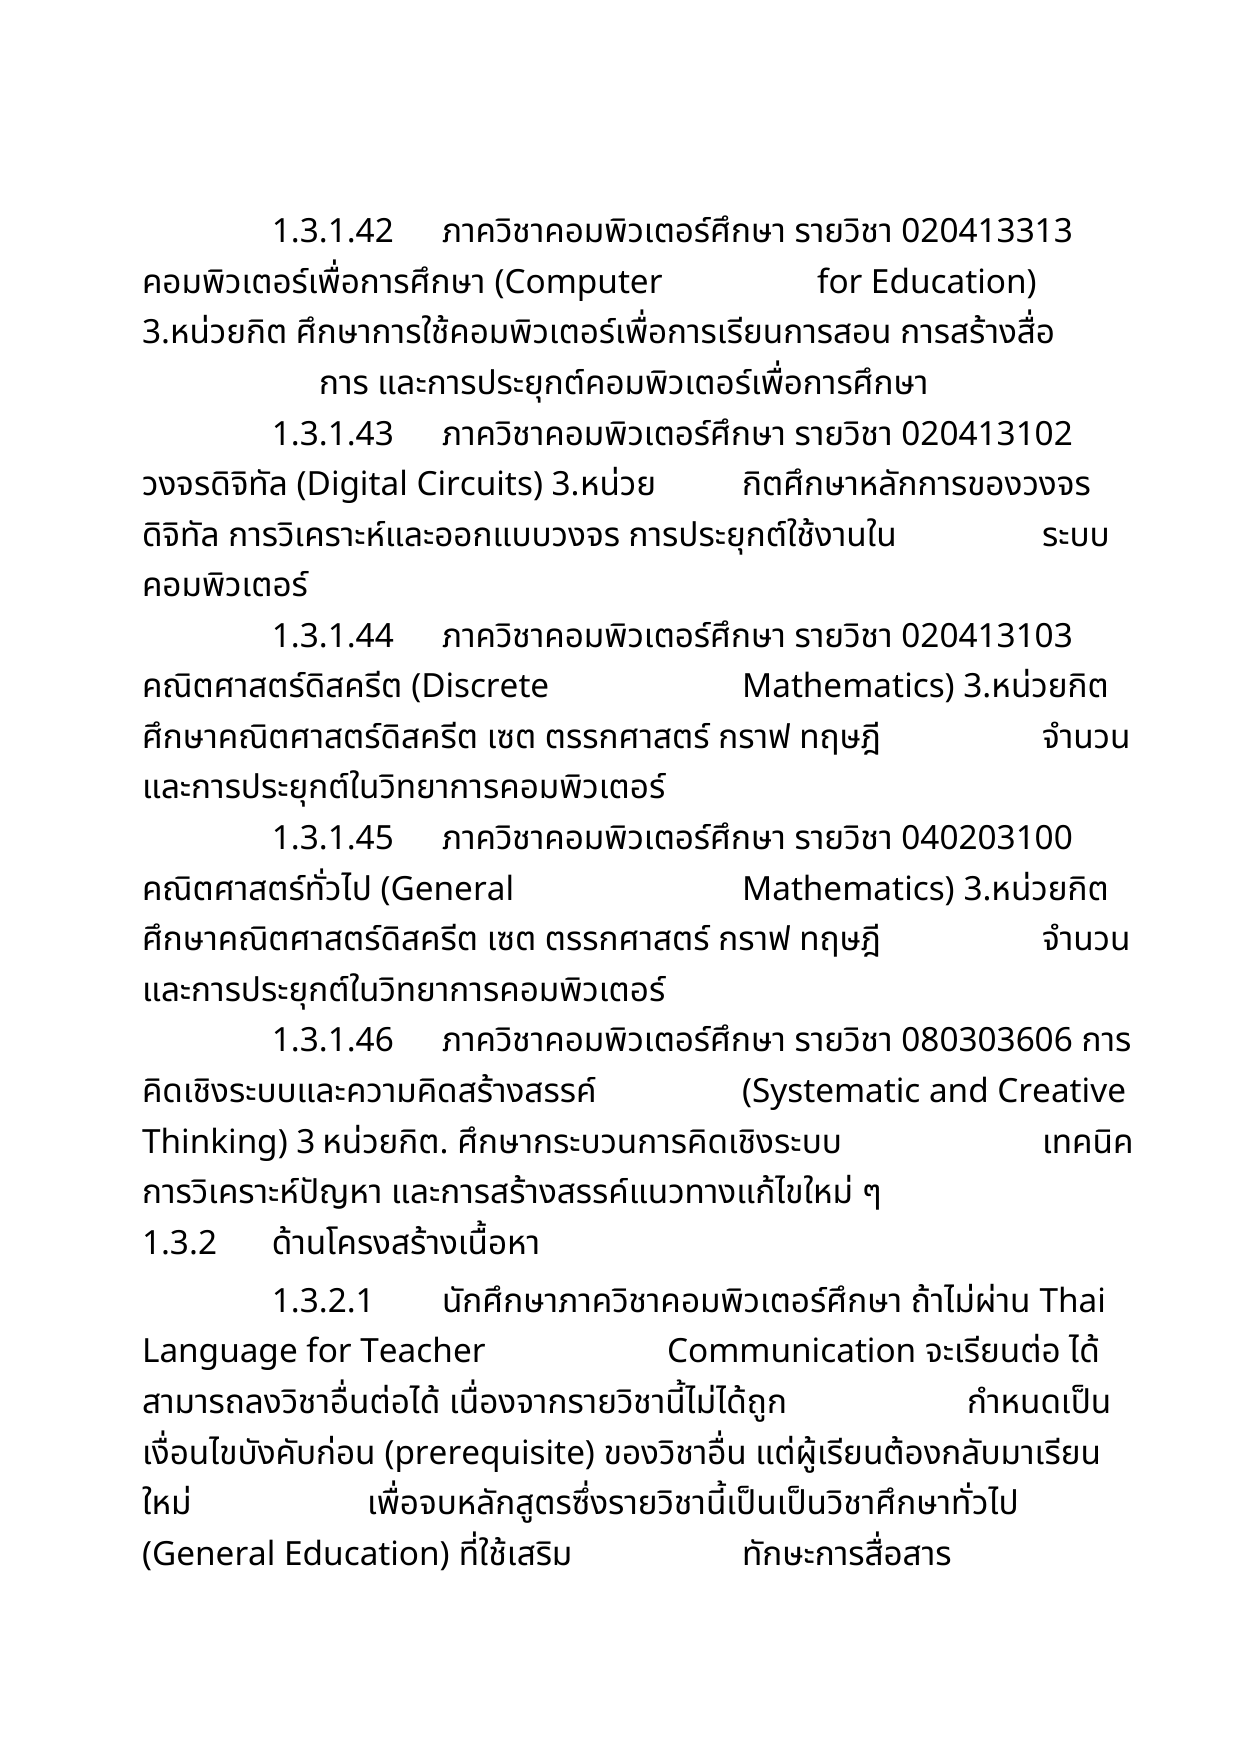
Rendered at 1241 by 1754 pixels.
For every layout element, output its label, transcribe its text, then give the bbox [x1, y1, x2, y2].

subtitle ภาควิชาคอมพิวเตอร์ศึกษา รายวิชา 040203100 คณิตศาสตร์ทั่วไป (General Mathematics) 3.หน่วยกิต ศึกษาคณิตศาสตร์ดิสครีต เซต ตรรกศาสตร์ กราฟ ทฤษฎี จำนวน และการประยุกต์ในวิทยาการคอมพิวเตอร์ [142, 814, 1146, 1016]
subtitle ภาควิชาคอมพิวเตอร์ศึกษา รายวิชา 020413103 คณิตศาสตร์ดิสครีต (Discrete Mathematics) 3.หน่วยกิต ศึกษาคณิตศาสตร์ดิสครีต เซต ตรรกศาสตร์ กราฟ ทฤษฎี จำนวน และการประยุกต์ในวิทยาการคอมพิวเตอร์ [142, 612, 1146, 814]
subtitle นักศึกษาภาควิชาคอมพิวเตอร์ศึกษา ถ้าไม่ผ่าน Thai Language for Teacher Communication จะเรียนต่อ ได้ สามารถลงวิชาอื่นต่อได้ เนื่องจากรายวิชานี้ไม่ได้ถูก กำหนดเป็นเงื่อนไขบังคับก่อน (prerequisite) ของวิชาอื่น แต่ผู้เรียนต้องกลับมาเรียนใหม่ เพื่อจบหลักสูตรซึ่งรายวิชานี้เป็นเป็นวิชาศึกษาทั่วไป (General Education) ที่ใช้เสริม ทักษะการสื่อสาร [142, 1277, 1146, 1580]
subtitle ด้านโครงสร้างเนื้อหา [142, 1218, 1146, 1269]
subtitle ภาควิชาคอมพิวเตอร์ศึกษา รายวิชา 080303606 การคิดเชิงระบบและความคิดสร้างสรรค์ (Systematic and Creative Thinking) 3หน่วยกิต. ศึกษากระบวนการคิดเชิงระบบ เทคนิคการวิเคราะห์ปัญหา และการสร้างสรรค์แนวทางแก้ไขใหม่ ๆ [142, 1016, 1146, 1218]
subtitle ภาควิชาคอมพิวเตอร์ศึกษา รายวิชา 020413102 วงจรดิจิทัล (Digital Circuits) 3.หน่วย กิตศึกษาหลักการของวงจรดิจิทัล การวิเคราะห์และออกแบบวงจร การประยุกต์ใช้งานใน ระบบคอมพิวเตอร์ [142, 409, 1146, 612]
subtitle ภาควิชาคอมพิวเตอร์ศึกษา รายวิชา 020413313 คอมพิวเตอร์เพื่อการศึกษา (Computer for Education) 3.หน่วยกิต ศึกษาการใช้คอมพิวเตอร์เพื่อการเรียนการสอน การสร้างสื่อ การ และการประยุกต์คอมพิวเตอร์เพื่อการศึกษา [142, 207, 1146, 409]
